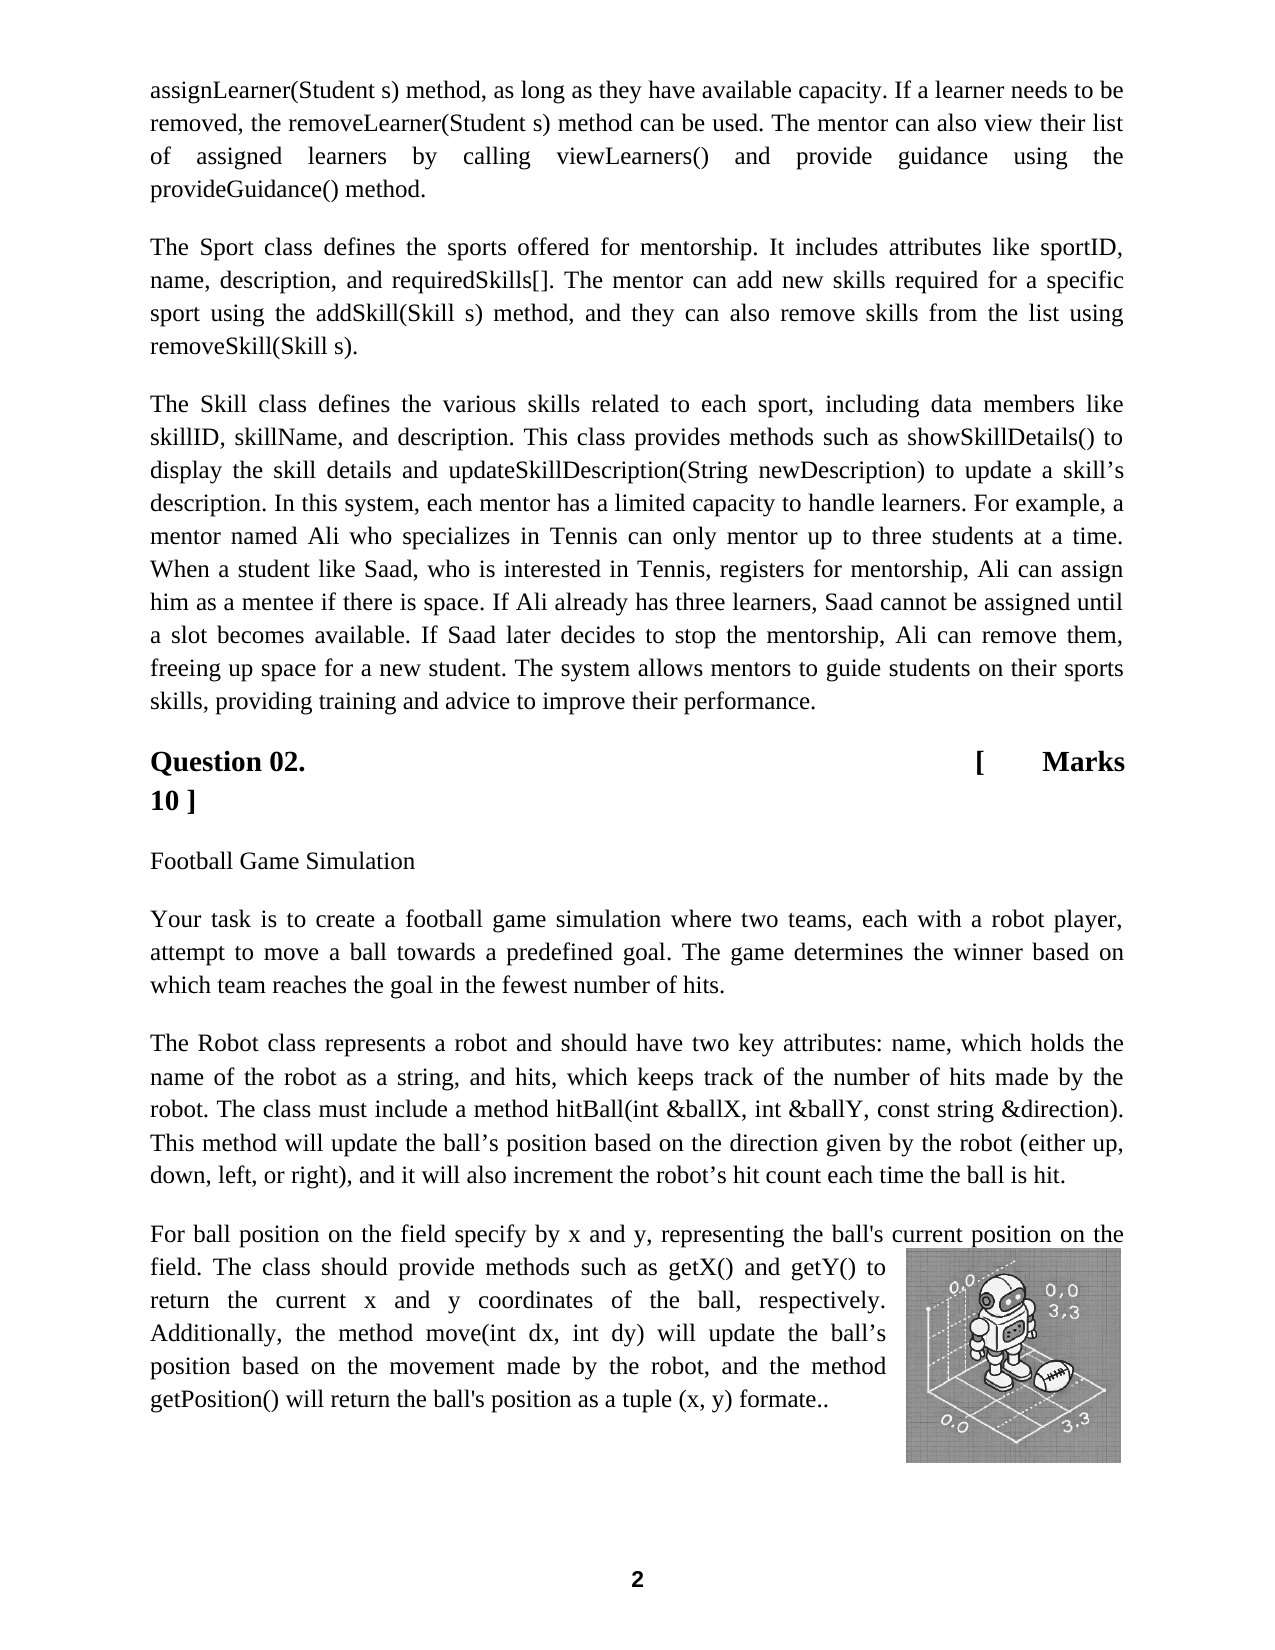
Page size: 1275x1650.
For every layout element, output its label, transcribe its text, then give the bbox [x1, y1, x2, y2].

picture [906, 1248, 1121, 1463]
text The Skill class defines the various skills related to each sport, including data members like skillID, skillName, and description. This class provides methods such as showSkillDetails() to display the skill details and updateSkillDescription(String newDescription) to update a skill’s description. In this system, each mentor has a limited capacity to handle learners. For example, a mentor named Ali who specializes in Tennis can only mentor up to three students at a time. When a student like Saad, who is interested in Tennis, registers for mentorship, Ali can assign him as a mentee if there is space. If Ali already has three learners, Saad cannot be assigned until a slot becomes available. If Saad later decides to stop the mentorship, Ali can remove them, freeing up space for a new student. The system allows mentors to guide students on their sports skills, providing training and advice to improve their performance. [150, 389, 1125, 715]
text The Robot class represents a robot and should have two key attributes: name, which holds the name of the robot as a string, and hits, which keeps track of the number of hits made by the robot. The class must include a method hitBall(int &ballX, int &ballY, const string &direction). This method will update the ball’s position based on the direction given by the robot (either up, down, left, or right), and it will also increment the robot’s hit count each time the ball is hit. [150, 1028, 1125, 1189]
text Question 02. [ Marks 10 ] [150, 744, 1125, 816]
text Football Game Simulation [150, 846, 1125, 875]
text Your task is to create a football game simulation where two teams, each with a robot player, attempt to move a ball towards a predefined goal. The game determines the winner based on which team reaches the goal in the fewest number of hits. [150, 904, 1125, 999]
text For ball position on the field specify by x and y, representing the ball's current position on the field. The class should provide methods such as getX() and getY() to return the current x and y coordinates of the ball, respectively. Additionally, the method move(int dx, int dy) will update the ball’s position based on the movement made by the robot, and the method getPosition() will return the ball's position as a tuple (x, y) formate.. [150, 1219, 1125, 1412]
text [150, 75, 1125, 203]
text The Sport class defines the sports offered for mentorship. It includes attributes like sportID, name, description, and requiredSkills[]. The mentor can add new skills required for a specific sport using the addSkill(Skill s) method, and they can also remove skills from the list using removeSkill(Skill s). [150, 232, 1125, 360]
